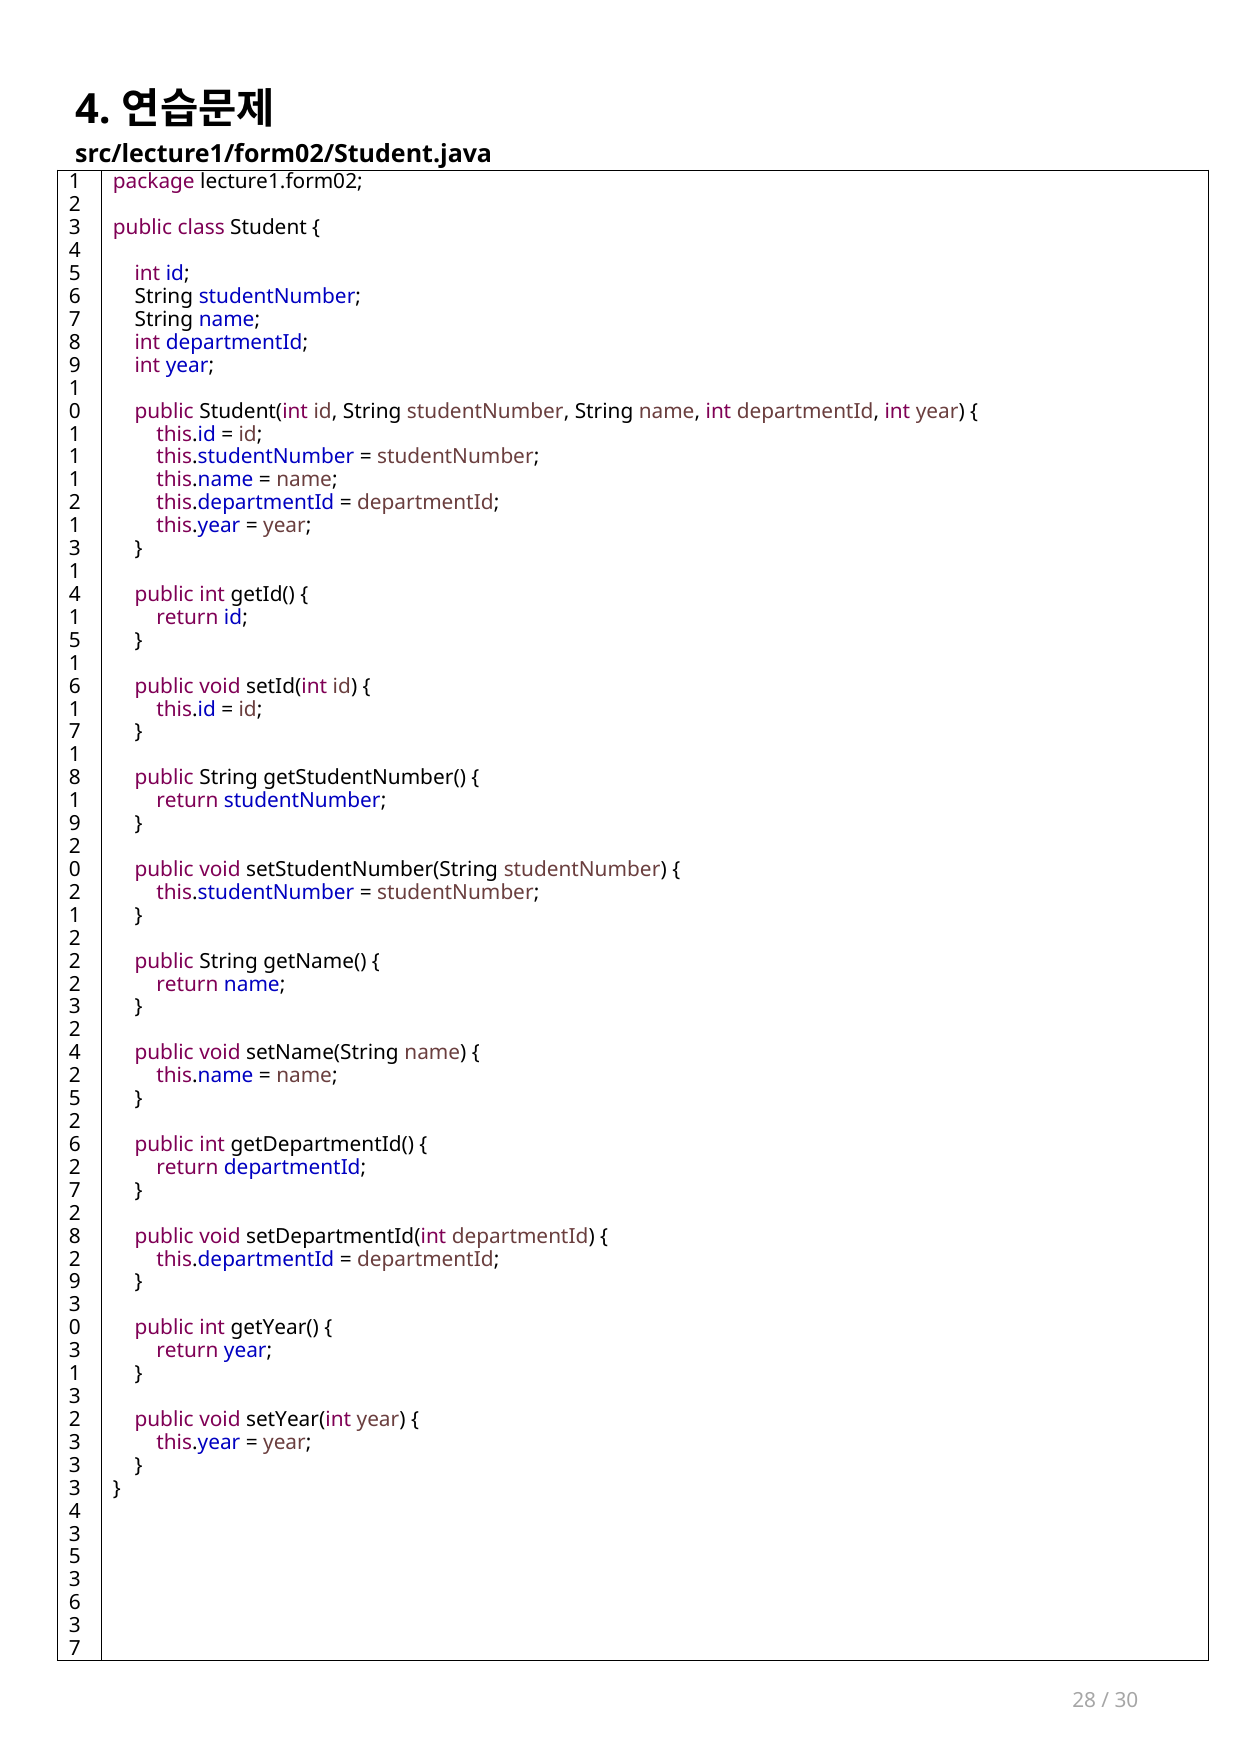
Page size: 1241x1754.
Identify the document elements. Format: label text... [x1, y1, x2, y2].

subtitle 연습문제 [75, 75, 1165, 136]
subtitle src/lecture1/form02/Student.java [75, 136, 1165, 169]
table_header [102, 171, 1208, 1660]
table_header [58, 171, 101, 1660]
